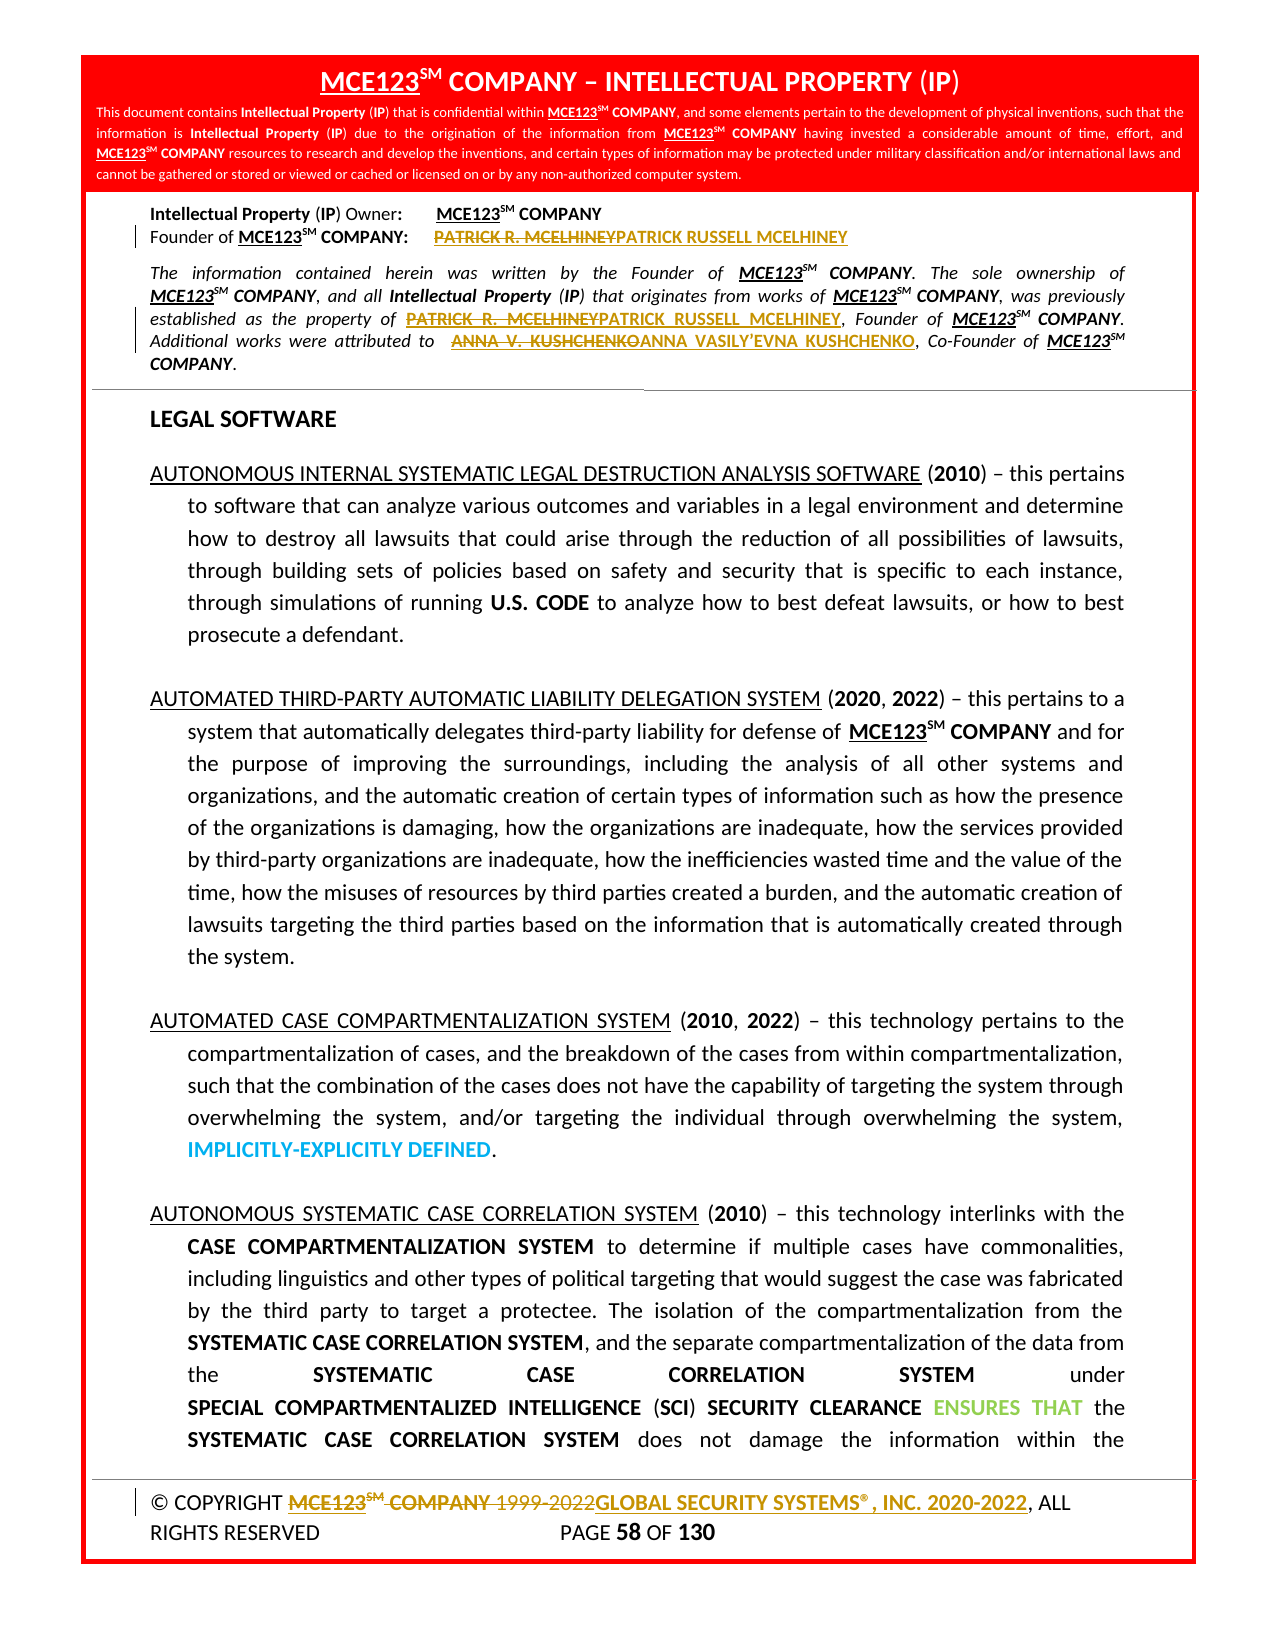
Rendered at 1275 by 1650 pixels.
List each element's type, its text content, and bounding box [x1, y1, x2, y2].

text AUTONOMOUS INTERNAL SYSTEMATIC LEGAL DESTRUCTION ANALYSIS SOFTWARE (2010) – this pertains to software that can analyze various outcomes and variables in a legal environment and determine how to destroy all lawsuits that could arise through the reduction of all possibilities of lawsuits, through building sets of policies based on safety and security that is specific to each instance, through simulations of running U.S. CODE to analyze how to best defeat lawsuits, or how to best prosecute a defendant. [150, 459, 1125, 648]
text LEGAL SOFTWARE [150, 403, 1125, 434]
text AUTOMATED CASE COMPARTMENTALIZATION SYSTEM (2010, 2022) – this technology pertains to the compartmentalization of cases, and the breakdown of the cases from within compartmentalization, such that the combination of the cases does not have the capability of targeting the system through overwhelming the system, and/or targeting the individual through overwhelming the system, IMPLICITLY-EXPLICITLY DEFINED. [150, 1006, 1125, 1163]
text AUTOMATED THIRD-PARTY AUTOMATIC LIABILITY DELEGATION SYSTEM (2020, 2022) – this pertains to a system that automatically delegates third-party liability for defense of MCE123SM COMPANY and for the purpose of improving the surroundings, including the analysis of all other systems and organizations, and the automatic creation of certain types of information such as how the presence of the organizations is damaging, how the organizations are inadequate, how the services provided by third-party organizations are inadequate, how the inefficiencies wasted time and the value of the time, how the misuses of resources by third parties created a burden, and the automatic creation of lawsuits targeting the third parties based on the information that is automatically created through the system. [150, 684, 1125, 970]
